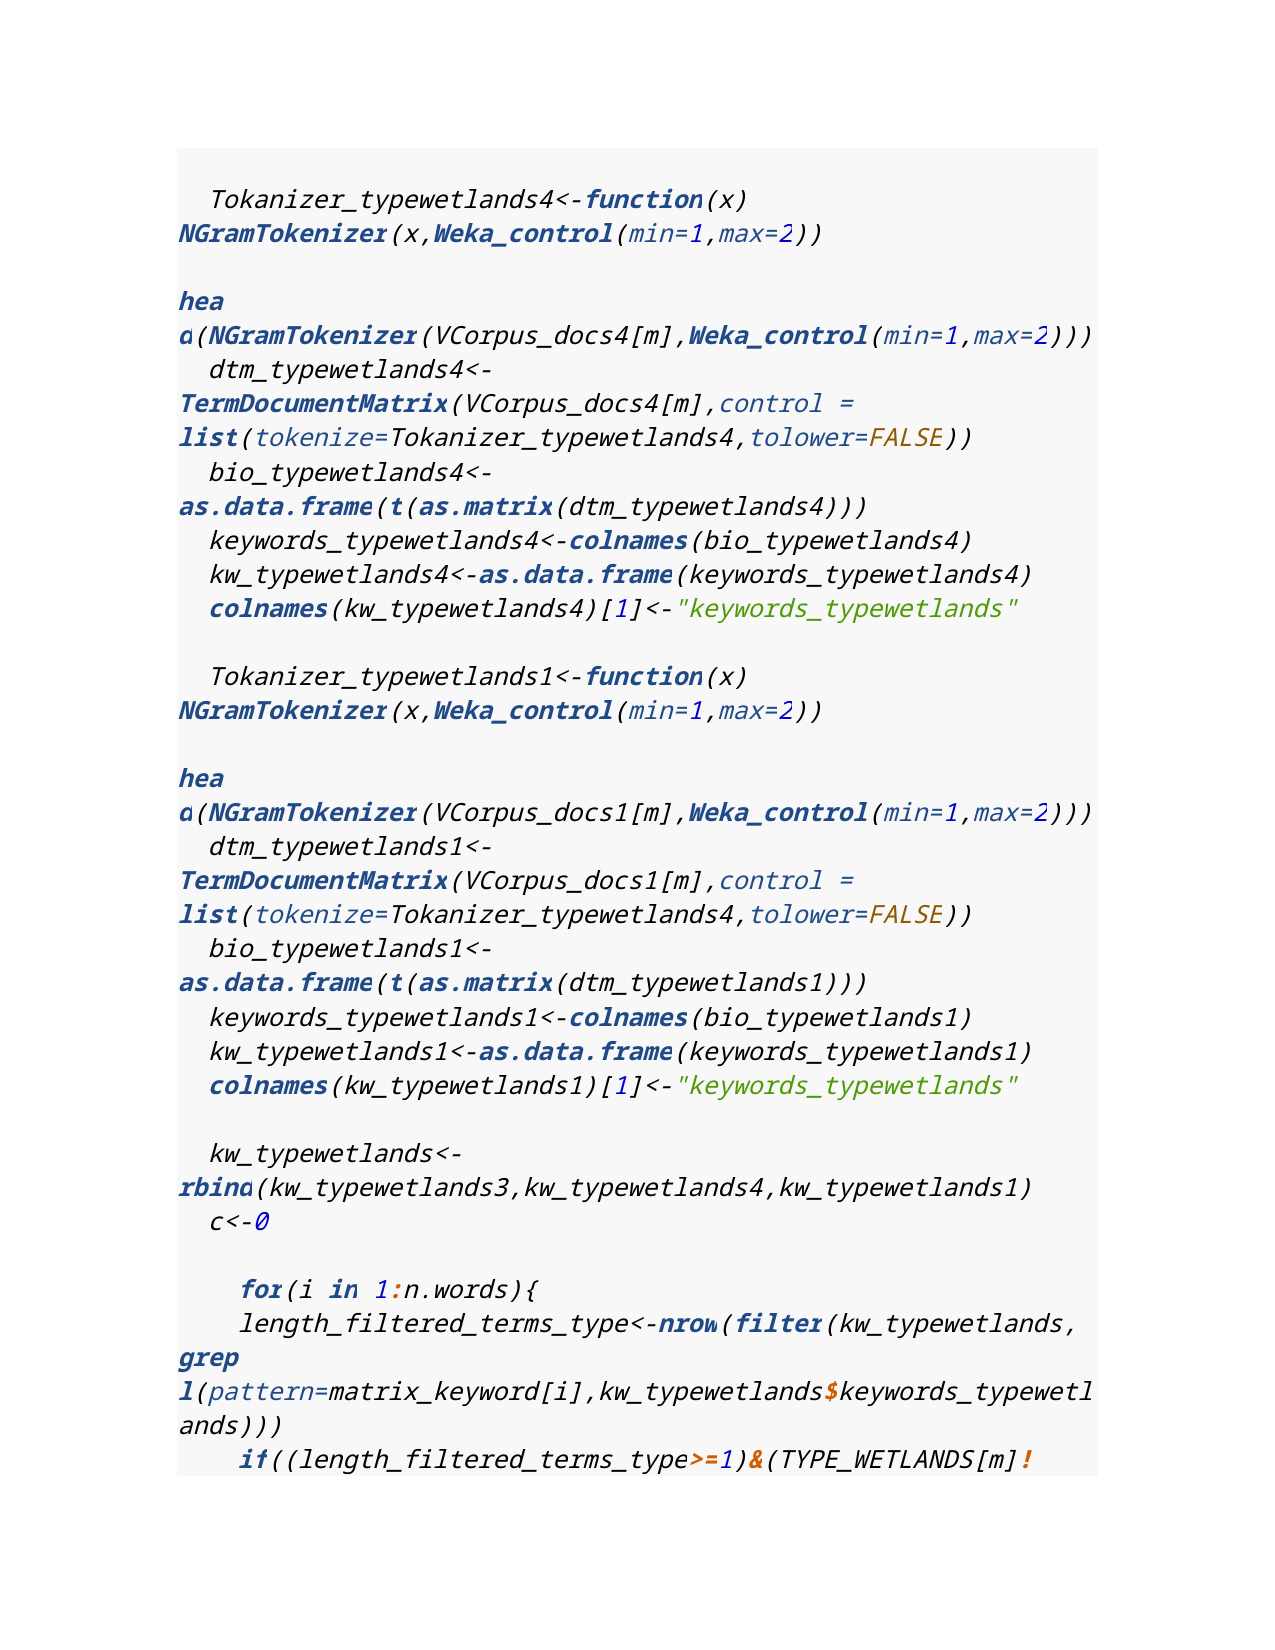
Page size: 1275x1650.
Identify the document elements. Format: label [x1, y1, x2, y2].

text [177, 148, 1098, 1476]
